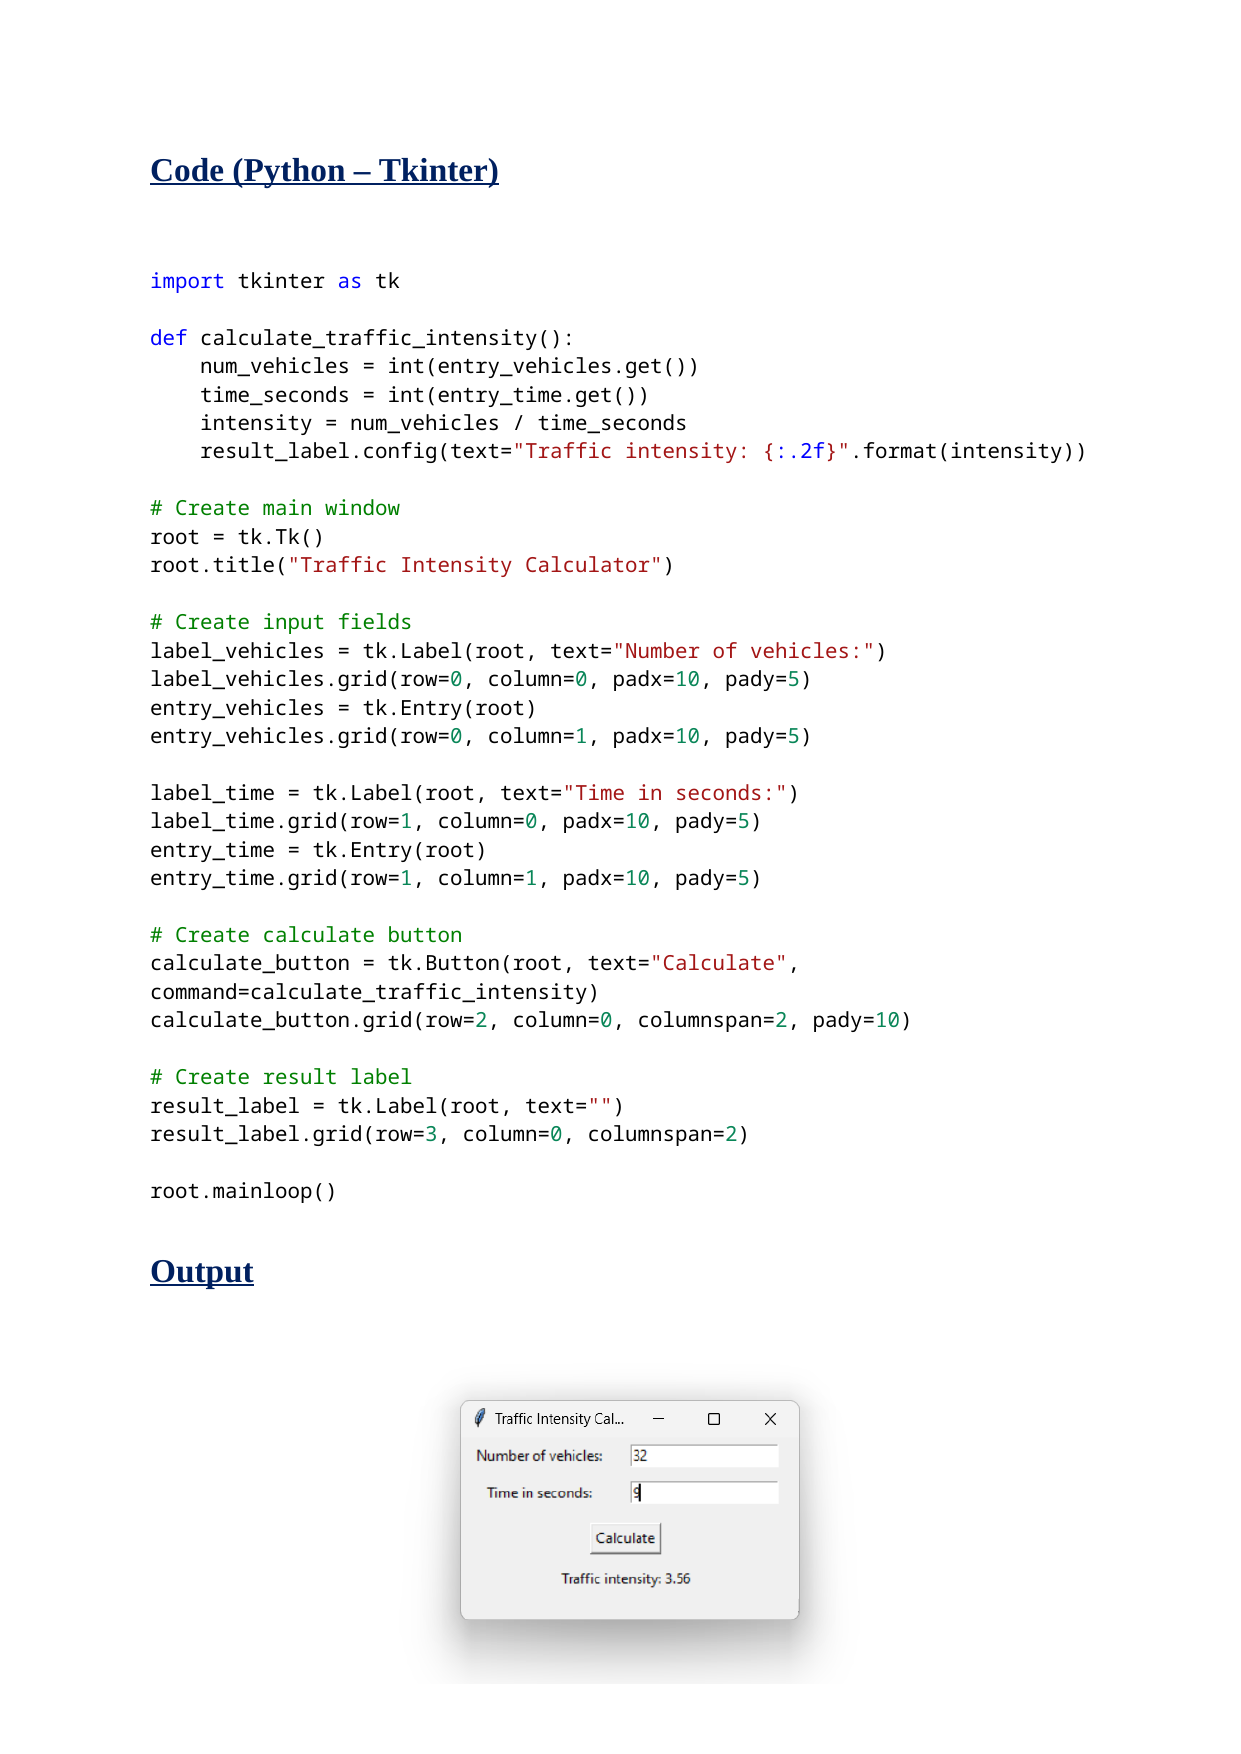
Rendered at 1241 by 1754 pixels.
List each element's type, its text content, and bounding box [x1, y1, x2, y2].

text root.title("Traffic Intensity Calculator") [150, 550, 1090, 579]
picture [377, 1342, 900, 1684]
text entry_vehicles = tk.Entry(root) [150, 693, 1090, 721]
text num_vehicles = int(entry_vehicles.get()) [150, 351, 1090, 380]
text result_label.grid(row=3, column=0, columnspan=2) [150, 1119, 1090, 1148]
text label_vehicles.grid(row=0, column=0, padx=10, pady=5) [150, 664, 1090, 693]
text # Create calculate button [150, 920, 1090, 948]
text label_time = tk.Label(root, text="Time in seconds:") [150, 778, 1090, 806]
text import tkinter as tk [150, 266, 1090, 294]
text time_seconds = int(entry_time.get()) [150, 380, 1090, 408]
text # Create result label [150, 1062, 1090, 1091]
text Code (Python – Tkinter) [150, 150, 1090, 188]
text calculate_button = tk.Button(root, text="Calculate", command=calculate_traffic_intensity) [150, 948, 1090, 1005]
text entry_vehicles.grid(row=0, column=1, padx=10, pady=5) [150, 721, 1090, 749]
text label_time.grid(row=1, column=0, padx=10, pady=5) [150, 806, 1090, 835]
text result_label.config(text="Traffic intensity: {:.2f}".format(intensity)) [150, 437, 1090, 465]
text result_label = tk.Label(root, text="") [150, 1091, 1090, 1119]
text intensity = num_vehicles / time_seconds [150, 408, 1090, 437]
text entry_time.grid(row=1, column=1, padx=10, pady=5) [150, 863, 1090, 892]
text # Create input fields [150, 607, 1090, 636]
text Output [150, 1251, 1090, 1290]
text root.mainloop() [150, 1176, 1090, 1204]
text def calculate_traffic_intensity(): [150, 323, 1090, 351]
text calculate_button.grid(row=2, column=0, columnspan=2, pady=10) [150, 1005, 1090, 1034]
text # Create main window [150, 493, 1090, 522]
text root = tk.Tk() [150, 522, 1090, 550]
text label_vehicles = tk.Label(root, text="Number of vehicles:") [150, 636, 1090, 664]
text entry_time = tk.Entry(root) [150, 835, 1090, 863]
